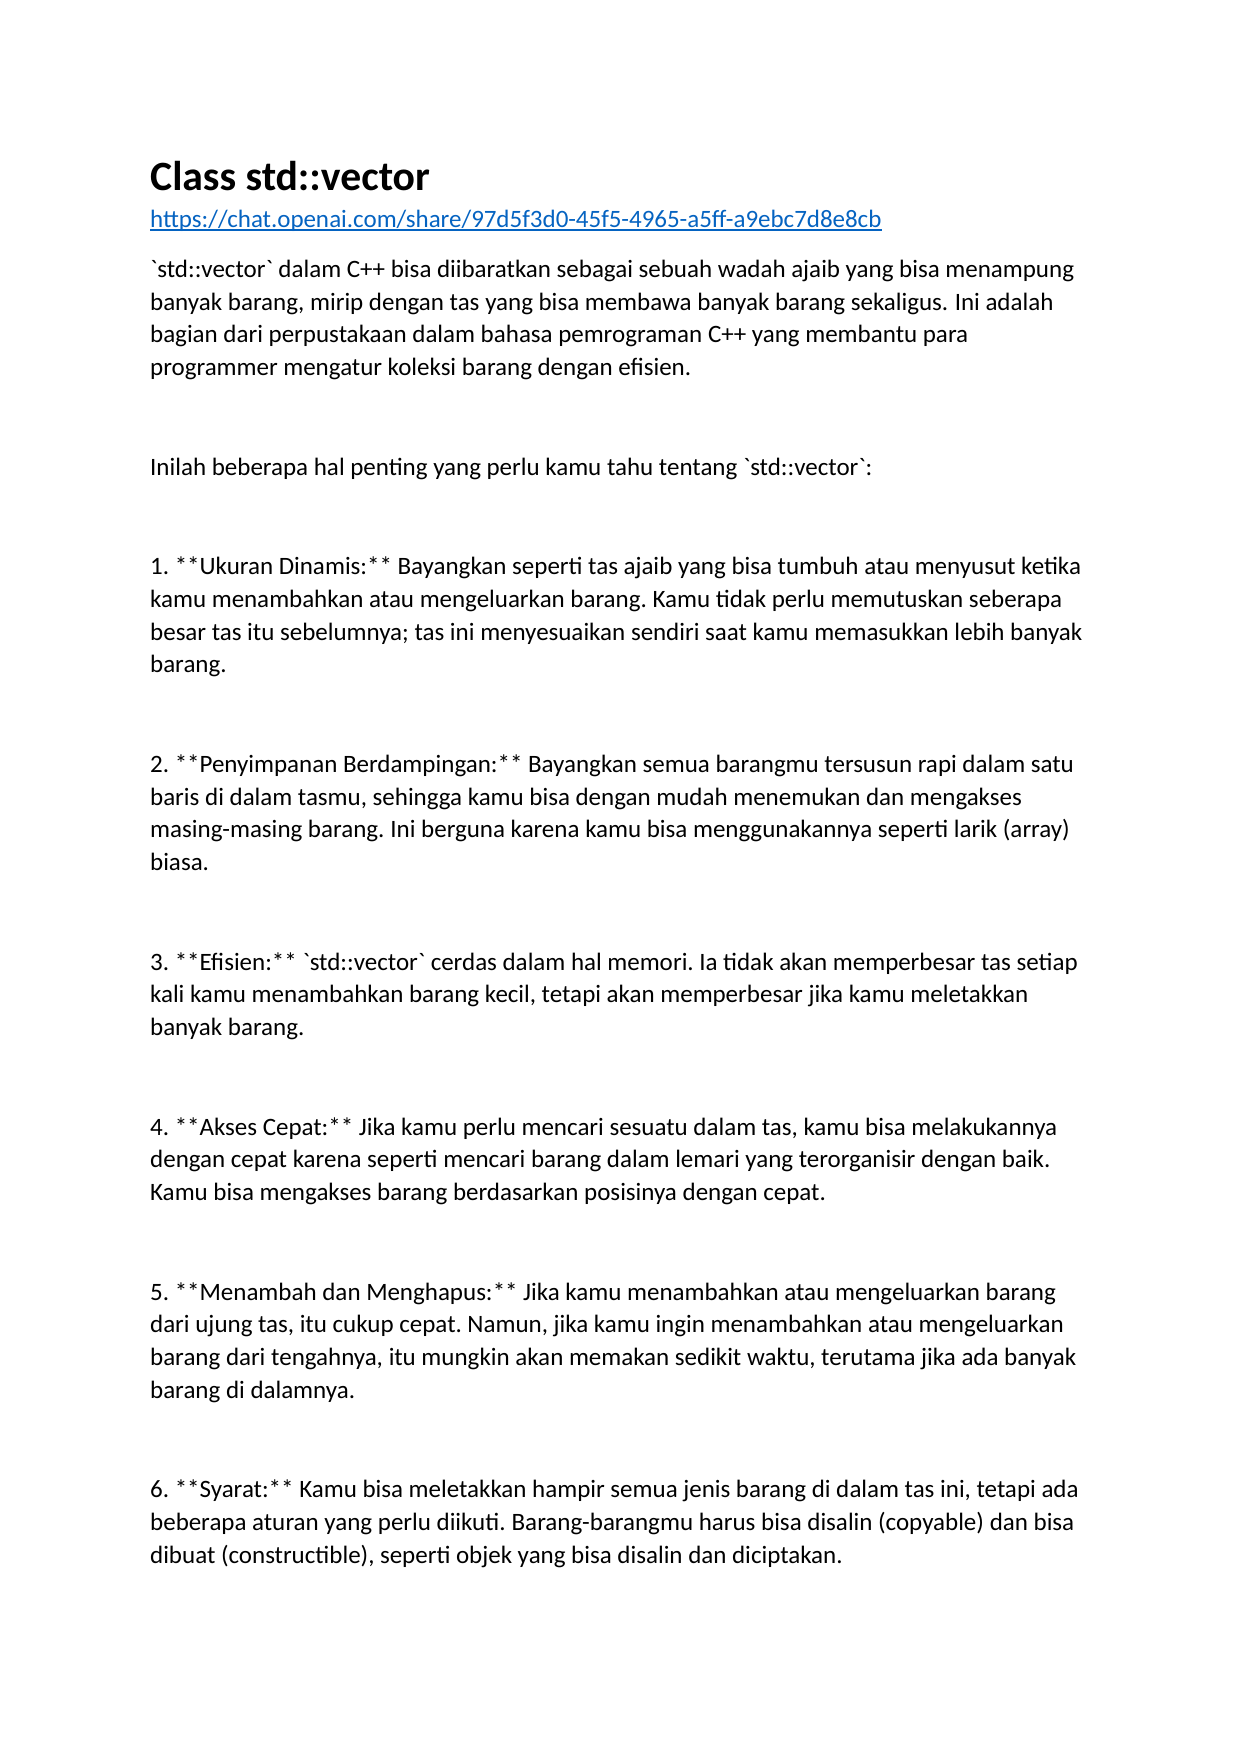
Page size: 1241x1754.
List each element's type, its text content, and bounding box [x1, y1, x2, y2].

text `std::vector` dalam C++ bisa diibaratkan sebagai sebuah wadah ajaib yang bisa menampung banyak barang, mirip dengan tas yang bisa membawa banyak barang sekaligus. Ini adalah bagian dari perpustakaan dalam bahasa pemrograman C++ yang membantu para programmer mengatur koleksi barang dengan efisien. [150, 253, 1090, 382]
text 4. **Akses Cepat:** Jika kamu perlu mencari sesuatu dalam tas, kamu bisa melakukannya dengan cepat karena seperti mencari barang dalam lemari yang terorganisir dengan baik. Kamu bisa mengakses barang berdasarkan posisinya dengan cepat. [150, 1111, 1090, 1207]
text 3. **Efisien:** `std::vector` cerdas dalam hal memori. Ia tidak akan memperbesar tas setiap kali kamu menambahkan barang kecil, tetapi akan memperbesar jika kamu meletakkan banyak barang. [150, 946, 1090, 1042]
text Inilah beberapa hal penting yang perlu kamu tahu tentang `std::vector`: [150, 451, 1090, 481]
text 5. **Menambah dan Menghapus:** Jika kamu menambahkan atau mengeluarkan barang dari ujung tas, itu cukup cepat. Namun, jika kamu ingin menambahkan atau mengeluarkan barang dari tengahnya, itu mungkin akan memakan sedikit waktu, terutama jika ada banyak barang di dalamnya. [150, 1276, 1090, 1405]
text 6. **Syarat:** Kamu bisa meletakkan hampir semua jenis barang di dalam tas ini, tetapi ada beberapa aturan yang perlu diikuti. Barang-barangmu harus bisa disalin (copyable) dan bisa dibuat (constructible), seperti objek yang bisa disalin dan diciptakan. [150, 1474, 1090, 1570]
text 2. **Penyimpanan Berdampingan:** Bayangkan semua barangmu tersusun rapi dalam satu baris di dalam tasmu, sehingga kamu bisa dengan mudah menemukan dan mengakses masing-masing barang. Ini berguna karena kamu bisa menggunakannya seperti larik (array) biasa. [150, 748, 1090, 877]
text Class std::vector https://chat.openai.com/share/97d5f3d0-45f5-4965-a5ff-a9ebc7d8e8cb [150, 150, 1090, 234]
text 1. **Ukuran Dinamis:** Bayangkan seperti tas ajaib yang bisa tumbuh atau menyusut ketika kamu menambahkan atau mengeluarkan barang. Kamu tidak perlu memutuskan seberapa besar tas itu sebelumnya; tas ini menyesuaikan sendiri saat kamu memasukkan lebih banyak barang. [150, 550, 1090, 679]
